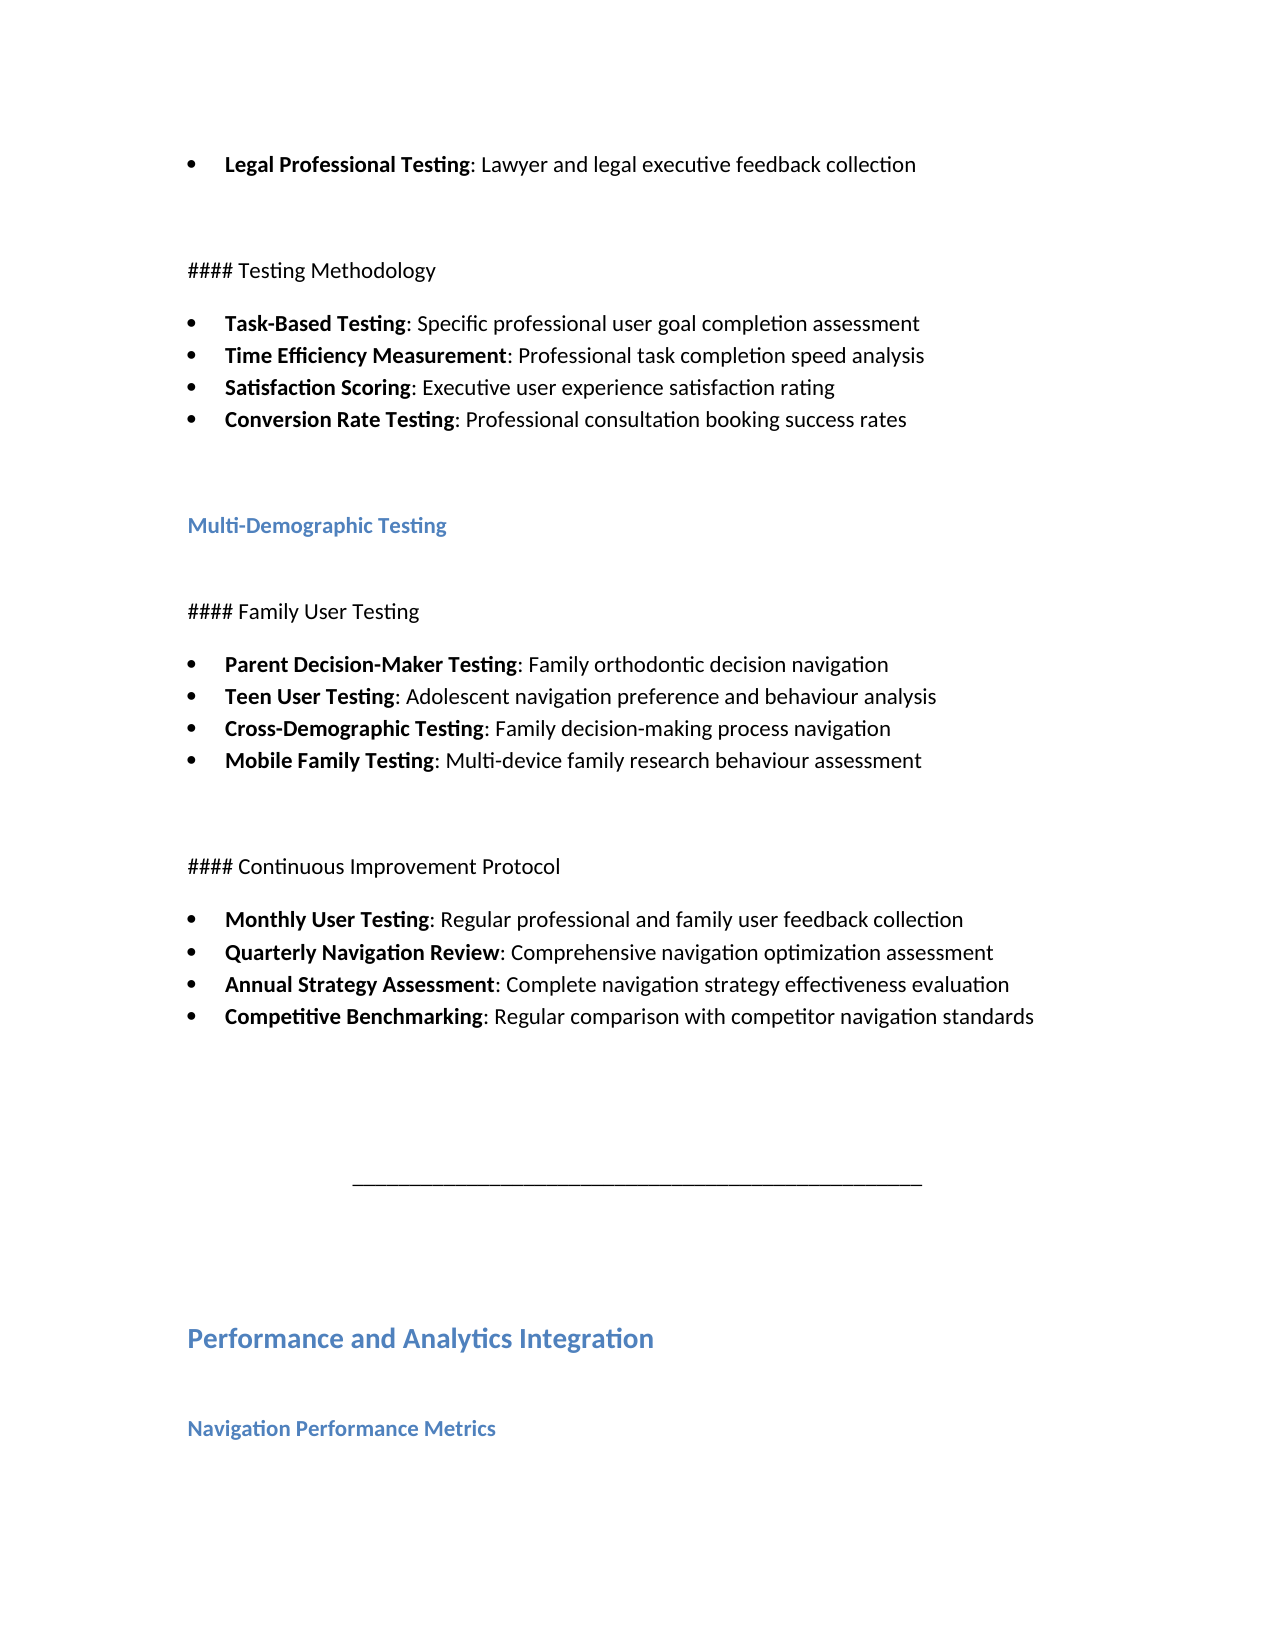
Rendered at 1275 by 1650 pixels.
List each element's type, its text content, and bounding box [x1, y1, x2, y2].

text __________________________________________________ [187, 1161, 1087, 1189]
list Mobile Family Testing: Multi-device family research behaviour assessment [187, 746, 1087, 774]
list Teen User Testing: Adolescent navigation preference and behaviour analysis [187, 682, 1087, 710]
text #### Testing Methodology [187, 256, 1087, 284]
text #### Family User Testing [187, 597, 1087, 625]
text #### Continuous Improvement Protocol [187, 852, 1087, 881]
list Cross-Demographic Testing: Family decision-making process navigation [187, 714, 1087, 742]
list Legal Professional Testing: Lawyer and legal executive feedback collection [187, 150, 1087, 178]
list Parent Decision-Maker Testing: Family orthodontic decision navigation [187, 650, 1087, 678]
subtitle Multi-Demographic Testing [187, 512, 1087, 540]
list Competitive Benchmarking: Regular comparison with competitor navigation standards [187, 1002, 1087, 1030]
list Monthly User Testing: Regular professional and family user feedback collection [187, 906, 1087, 933]
list Quarterly Navigation Review: Comprehensive navigation optimization assessment [187, 938, 1087, 966]
list Annual Strategy Assessment: Complete navigation strategy effectiveness evaluation [187, 970, 1087, 998]
list Conversion Rate Testing: Professional consultation booking success rates [187, 406, 1087, 434]
list Task-Based Testing: Specific professional user goal completion assessment [187, 309, 1087, 337]
list Time Efficiency Measurement: Professional task completion speed analysis [187, 341, 1087, 369]
subtitle Navigation Performance Metrics [187, 1414, 1087, 1442]
list Satisfaction Scoring: Executive user experience satisfaction rating [187, 373, 1087, 401]
subtitle Performance and Analytics Integration [187, 1320, 1087, 1356]
